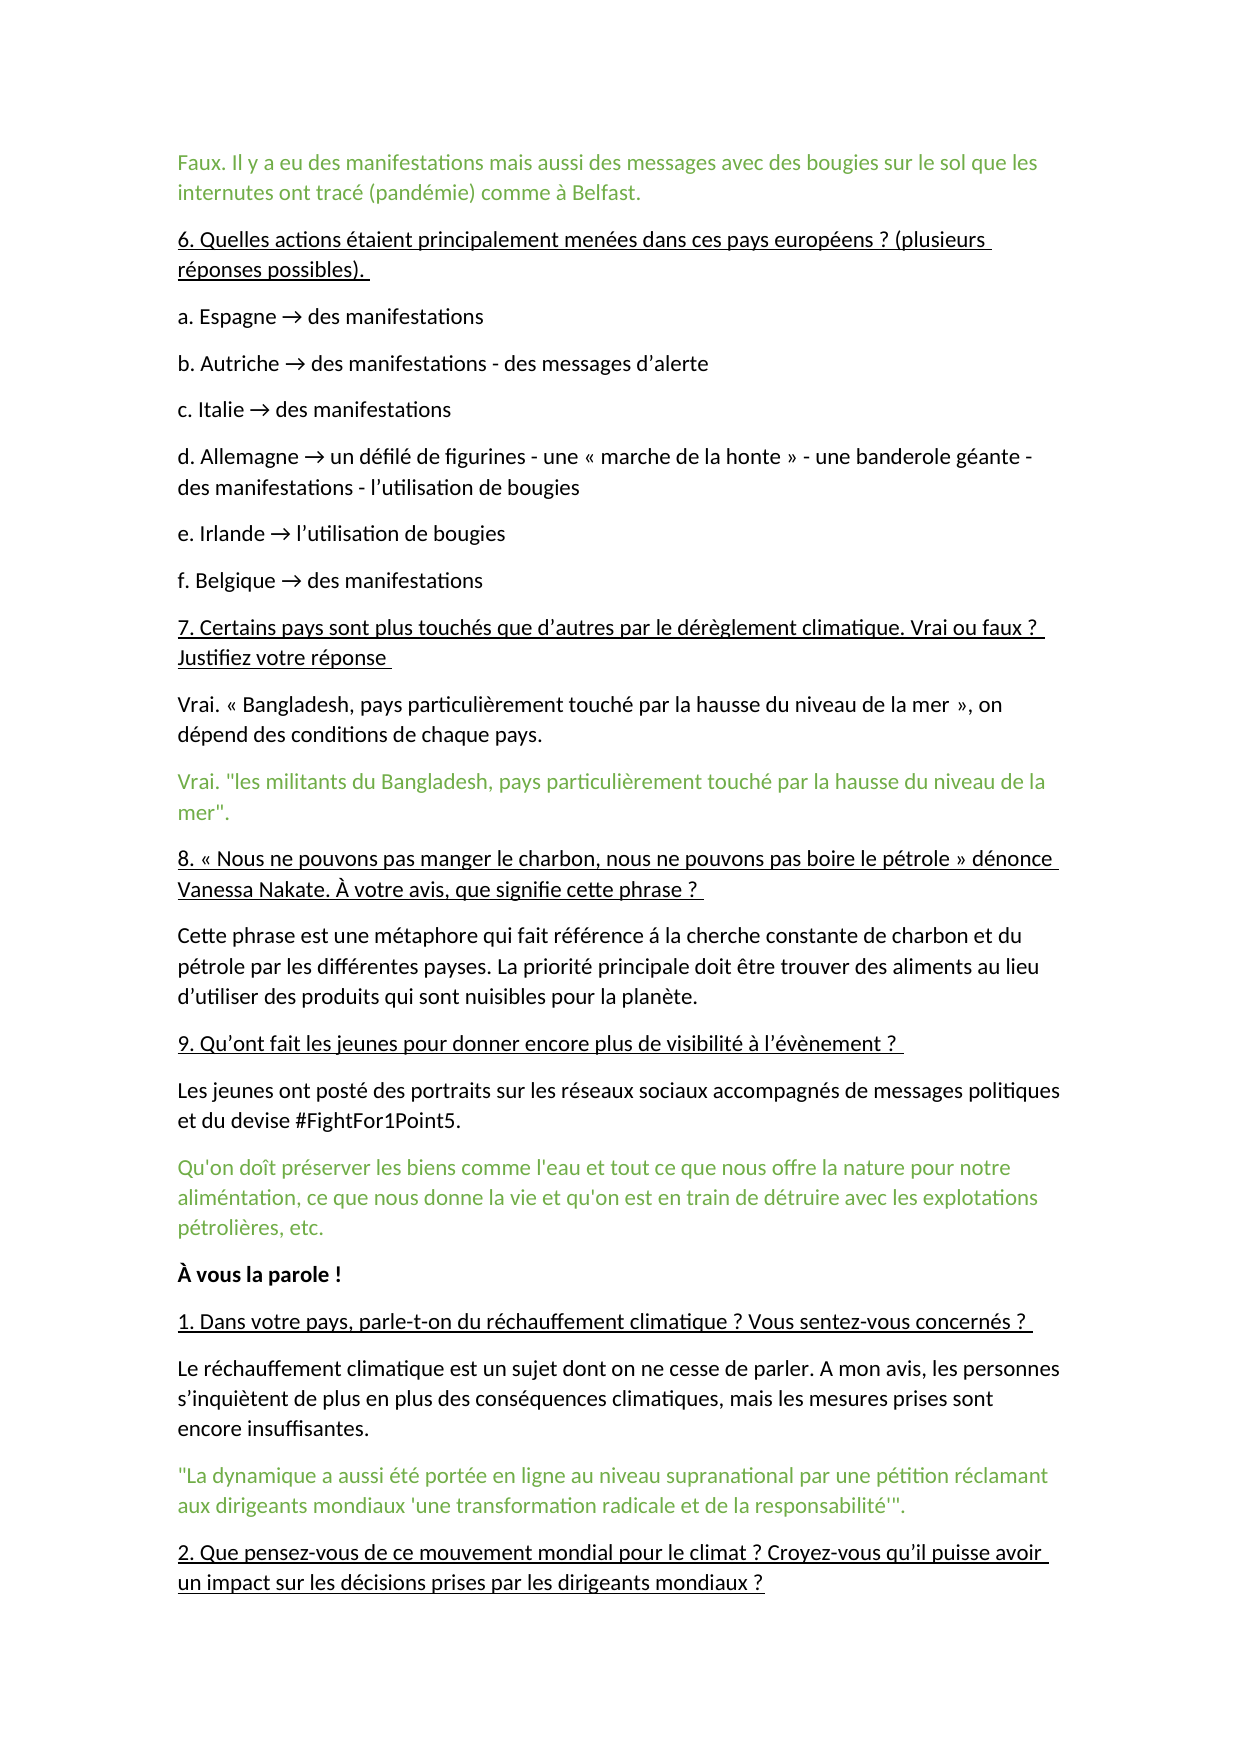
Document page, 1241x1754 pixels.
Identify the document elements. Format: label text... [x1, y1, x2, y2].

text b. Autriche → des manifestations - des messages d’alerte [177, 349, 1063, 377]
text Les jeunes ont posté des portraits sur les réseaux sociaux accompagnés de messages politiques et du devise #FightFor1Point5. [177, 1076, 1063, 1134]
text Vrai. "les militants du Bangladesh, pays particulièrement touché par la hausse du niveau de la mer". [177, 767, 1063, 826]
text Qu'on doît préserver les biens comme l'eau et tout ce que nous offre la nature pour notre aliméntation, ce que nous donne la vie et qu'on est en train de détruire avec les explotations pétrolières, etc. [177, 1153, 1063, 1241]
text d. Allemagne → un défilé de figurines - une « marche de la honte » - une banderole géante - des manifestations - l’utilisation de bougies [177, 442, 1063, 501]
text 8. « Nous ne pouvons pas manger le charbon, nous ne pouvons pas boire le pétrole » dénonce Vanessa Nakate. À votre avis, que signifie cette phrase ? [177, 844, 1063, 903]
text Vrai. « Bangladesh, pays particulièrement touché par la hausse du niveau de la mer », on dépend des conditions de chaque pays. [177, 690, 1063, 748]
text 7. Certains pays sont plus touchés que d’autres par le dérèglement climatique. Vrai ou faux ? Justifiez votre réponse [177, 613, 1063, 671]
text e. Irlande → l’utilisation de bougies [177, 519, 1063, 547]
text 2. Que pensez-vous de ce mouvement mondial pour le climat ? Croyez-vous qu’il puisse avoir un impact sur les décisions prises par les dirigeants mondiaux ? [177, 1538, 1063, 1596]
text 6. Quelles actions étaient principalement menées dans ces pays européens ? (plusieurs réponses possibles). [177, 225, 1063, 283]
text 1. Dans votre pays, parle-t-on du réchauffement climatique ? Vous sentez-vous concernés ? [177, 1307, 1063, 1335]
text Cette phrase est une métaphore qui fait référence á la cherche constante de charbon et du pétrole par les différentes payses. La priorité principale doit être trouver des aliments au lieu d’utiliser des produits qui sont nuisibles pour la planète. [177, 922, 1063, 1010]
text 9. Qu’ont fait les jeunes pour donner encore plus de visibilité à l’évènement ? [177, 1029, 1063, 1057]
text c. Italie → des manifestations [177, 396, 1063, 423]
text Le réchauffement climatique est un sujet dont on ne cesse de parler. A mon avis, les personnes s’inquiètent de plus en plus des conséquences climatiques, mais les mesures prises sont encore insuffisantes. [177, 1354, 1063, 1442]
text Faux. Il y a eu des manifestations mais aussi des messages avec des bougies sur le sol que les internutes ont tracé (pandémie) comme à Belfast. [177, 148, 1063, 206]
text a. Espagne → des manifestations [177, 302, 1063, 330]
text f. Belgique → des manifestations [177, 566, 1063, 594]
text "La dynamique a aussi été portée en ligne au niveau supranational par une pétition réclamant aux dirigeants mondiaux 'une transformation radicale et de la responsabilité'". [177, 1461, 1063, 1519]
text À vous la parole ! [177, 1260, 1063, 1288]
